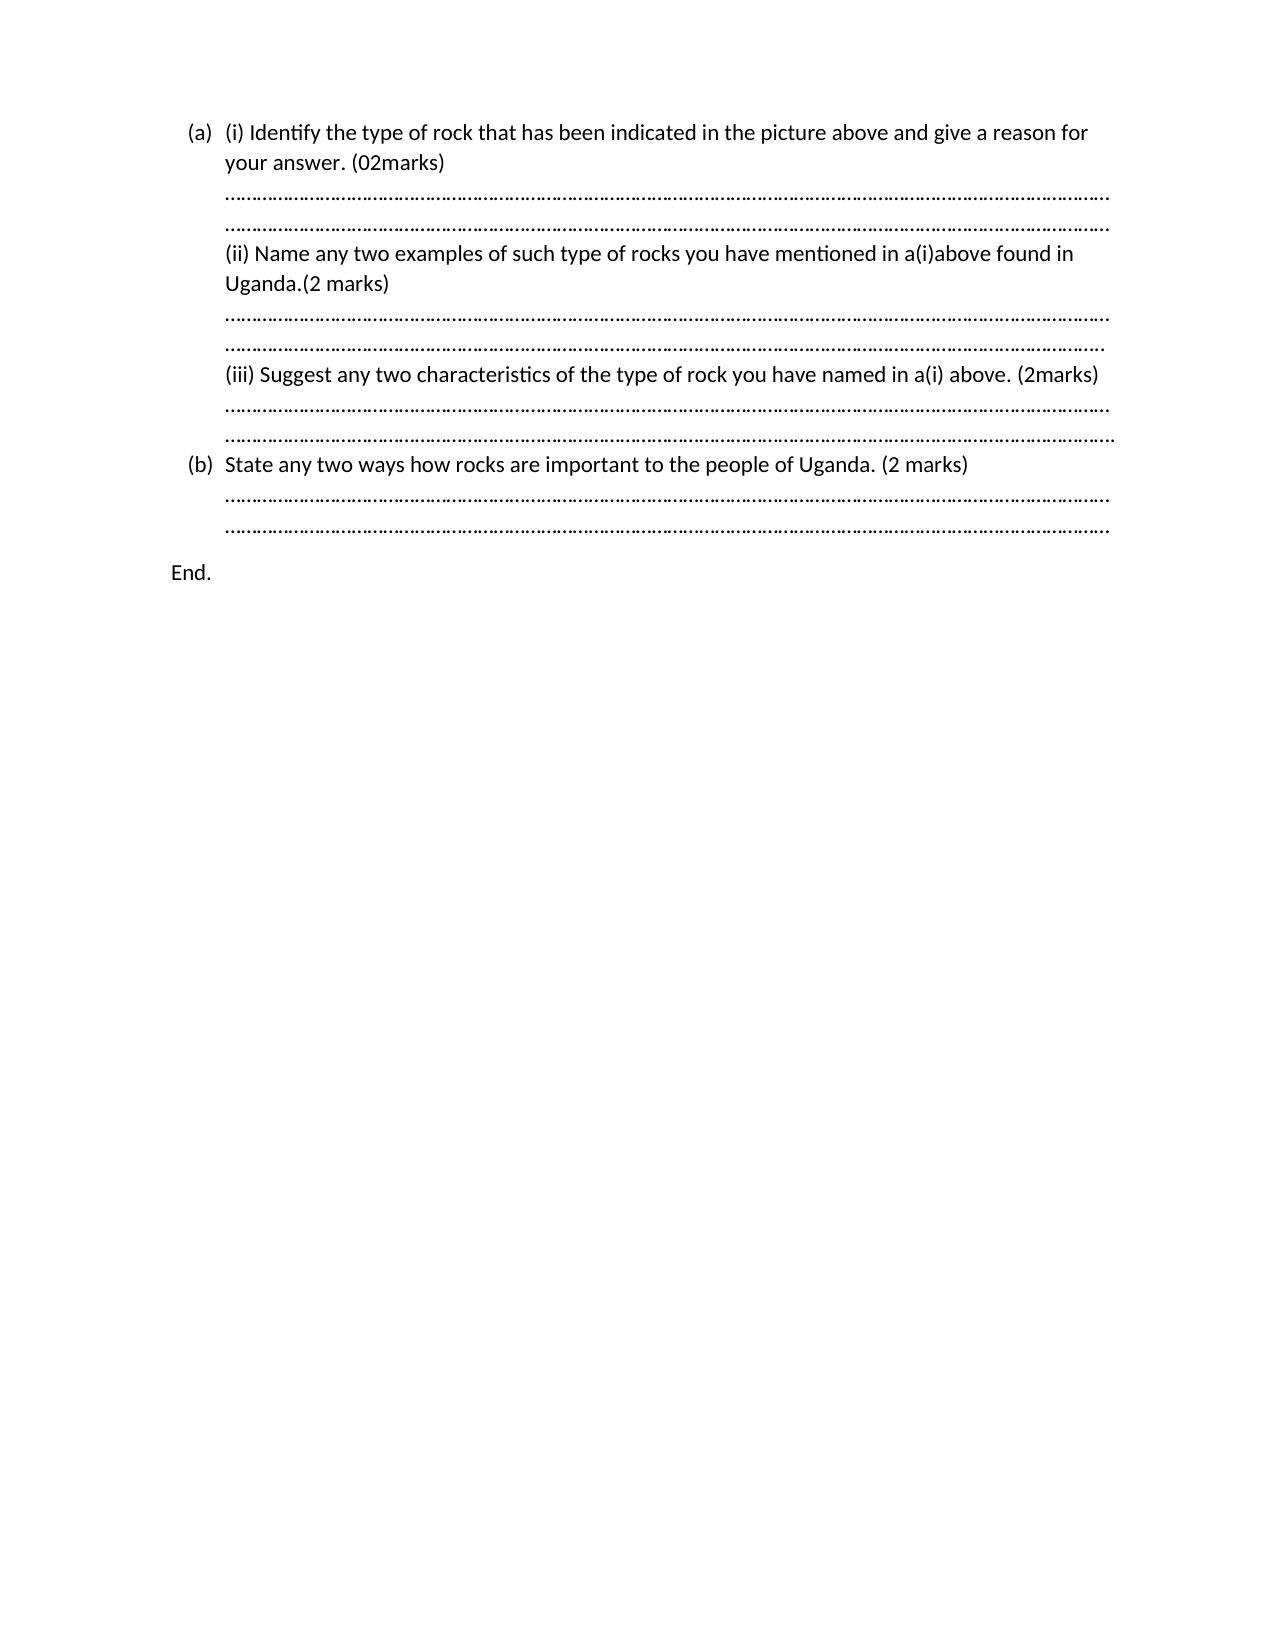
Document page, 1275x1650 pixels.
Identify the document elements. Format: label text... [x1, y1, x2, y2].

list ……………………………………………………………………………………………………………………………………………………………………………………………………………………………………………………………………………………………………….. [225, 299, 1125, 358]
list (ii) Name any two examples of such type of rocks you have mentioned in a(i)above found in Uganda.(2 marks) [225, 239, 1125, 297]
text End. [150, 558, 1125, 586]
list ………………………………………………………………………………………………………………………………………………………………………………………………………………………………………………………………………………………………………… [225, 481, 1125, 539]
list State any two ways how rocks are important to the people of Uganda. (2 marks) [187, 450, 1125, 478]
list ………………………………………………………………………………………………………………………………………………………………………………………………………………………………………………………………………………………………………… [225, 178, 1125, 237]
list (i) Identify the type of rock that has been indicated in the picture above and give a reason for your answer. (02marks) [187, 118, 1125, 176]
list (iii) Suggest any two characteristics of the type of rock you have named in a(i) above. (2marks) [225, 360, 1125, 388]
list …………………………………………………………………………………………………………………………………………………………………………………………………………………………………………………………………………………………………………. [225, 390, 1125, 448]
